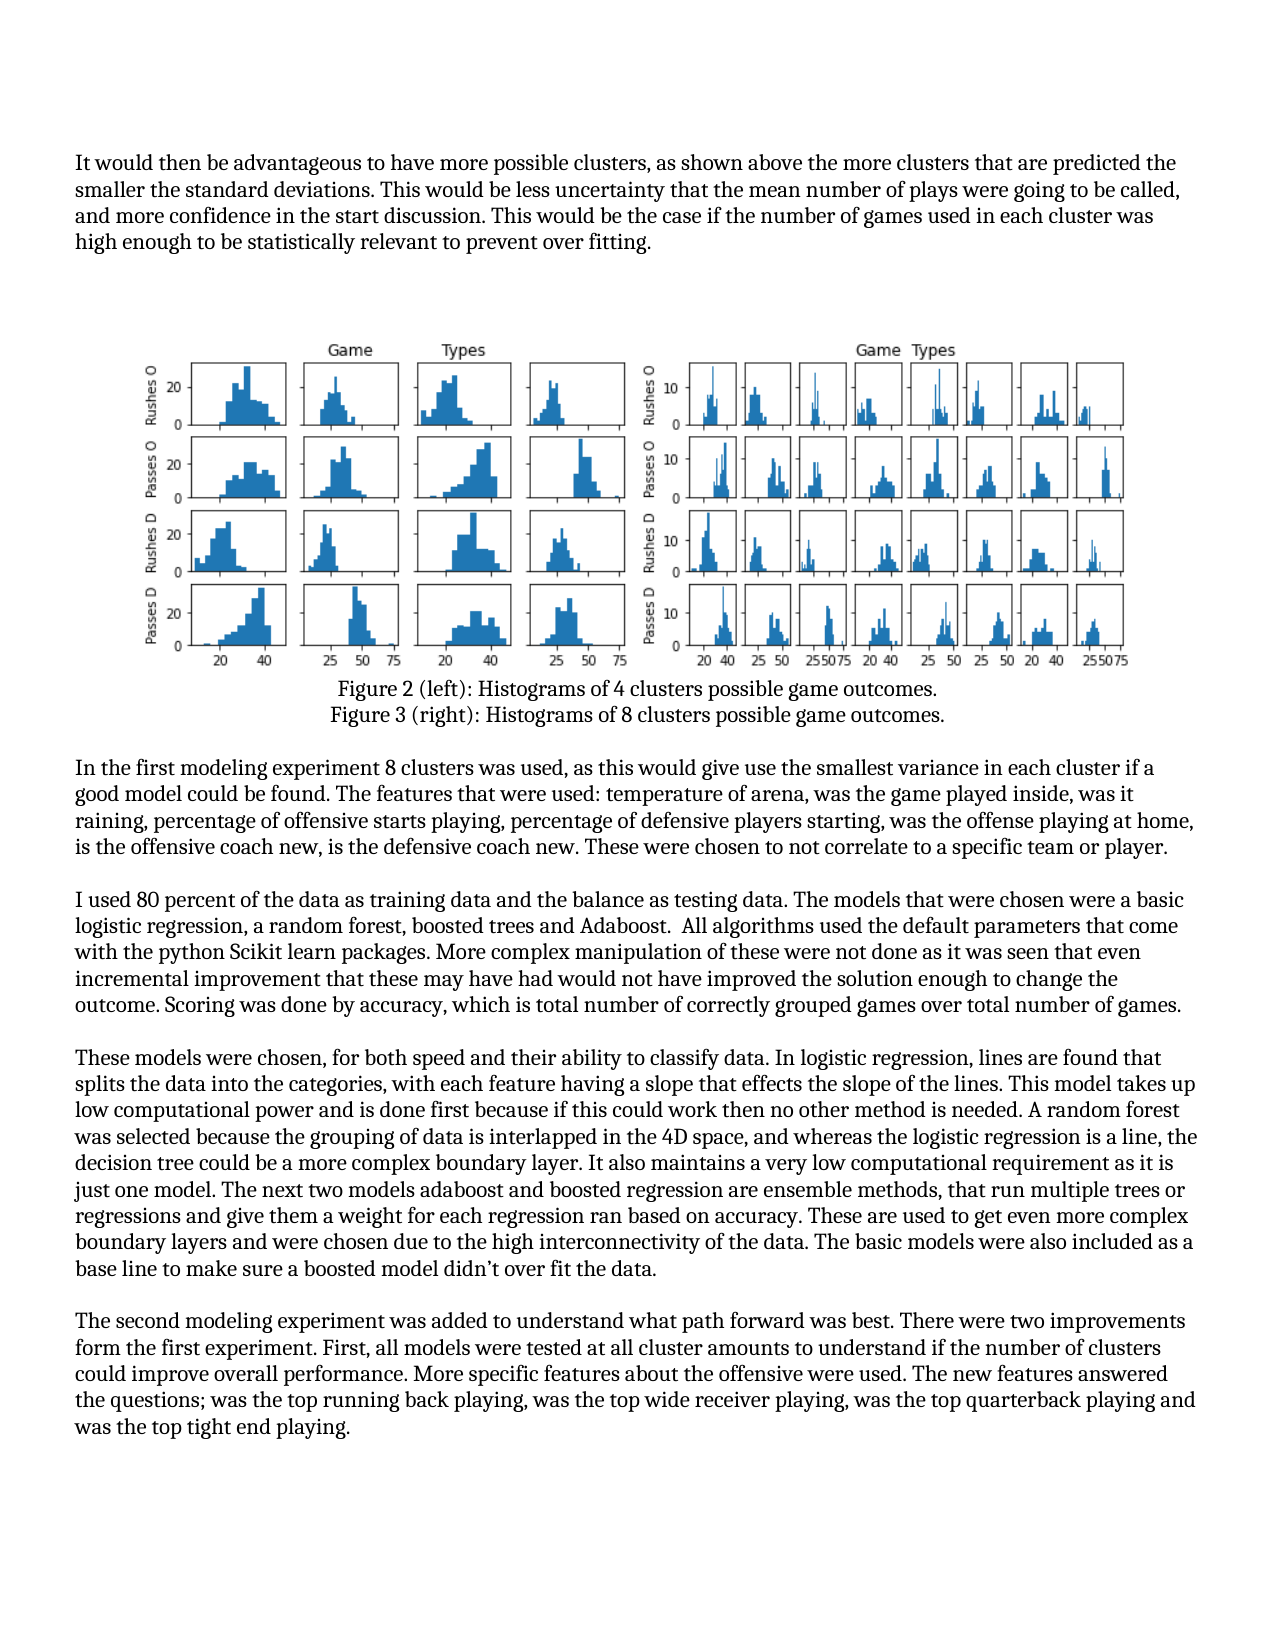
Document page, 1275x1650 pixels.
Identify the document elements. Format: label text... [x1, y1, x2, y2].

text These models were chosen, for both speed and their ability to classify data. In logistic regression, lines are found that splits the data into the categories, with each feature having a slope that effects the slope of the lines. This model takes up low computational power and is done first because if this could work then no other method is needed. A random forest was selected because the grouping of data is interlapped in the 4D space, and whereas the logistic regression is a line, the decision tree could be a more complex boundary layer. It also maintains a very low computational requirement as it is just one model. The next two models adaboost and boosted regression are ensemble methods, that run multiple trees or regressions and give them a weight for each regression ran based on accuracy. These are used to get even more complex boundary layers and were chosen due to the high interconnectivity of the data. The basic models were also included as a base line to make sure a boosted model didn’t over fit the data. [75, 1044, 1200, 1282]
text In the first modeling experiment 8 clusters was used, as this would give use the smallest variance in each cluster if a good model could be found. The features that were used: temperature of arena, was the game played inside, was it raining, percentage of offensive starts playing, percentage of defensive players starting, was the offense playing at home, is the offensive coach new, is the defensive coach new. These were chosen to not correlate to a specific team or player. [75, 755, 1200, 860]
text It would then be advantageous to have more possible clusters, as shown above the more clusters that are predicted the smaller the standard deviations. This would be less uncertainty that the mean number of plays were going to be called, and more confidence in the start discussion. This would be the case if the number of games used in each cluster was high enough to be statistically relevant to prevent over fitting. [75, 150, 1200, 255]
text Figure 3 (right): Histograms of 8 clusters possible game outcomes. [75, 702, 1200, 728]
text I used 80 percent of the data as training data and the balance as testing data. The models that were chosen were a basic logistic regression, a random forest, boosted trees and Adaboost. All algorithms used the default parameters that come with the python Scikit learn packages. More complex manipulation of these were not done as it was seen that even incremental improvement that these may have had would not have improved the solution enough to change the outcome. Scoring was done by accuracy, which is total number of correctly grouped games over total number of games. [75, 886, 1200, 1018]
text Figure 2 (left): Histograms of 4 clusters possible game outcomes. [75, 676, 1200, 702]
text The second modeling experiment was added to understand what path forward was best. There were two improvements form the first experiment. First, all models were tested at all cluster amounts to understand if the number of clusters could improve overall performance. More specific features about the offensive were used. The new features answered the questions; was the top running back playing, was the top wide receiver playing, was the top quarterback playing and was the top tight end playing. [75, 1308, 1200, 1440]
picture [138, 334, 1137, 676]
